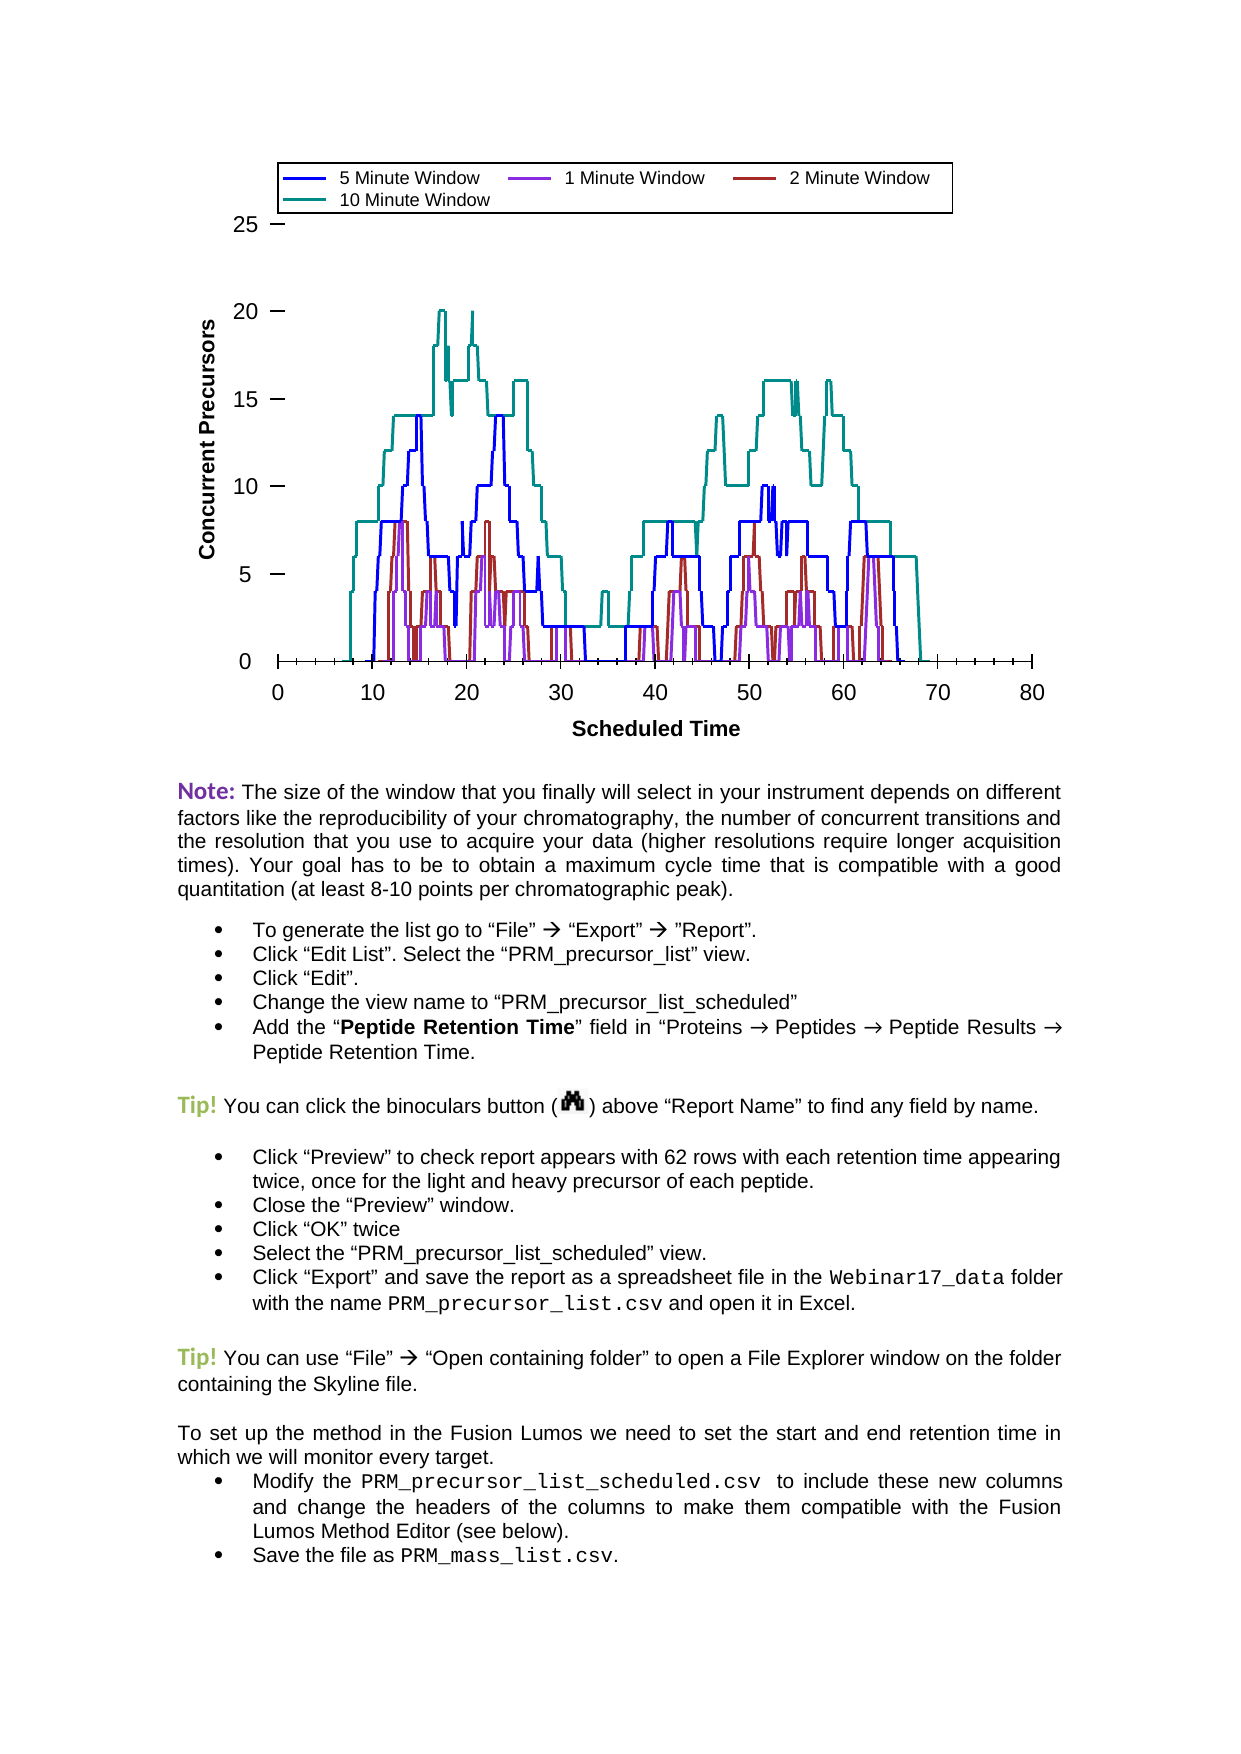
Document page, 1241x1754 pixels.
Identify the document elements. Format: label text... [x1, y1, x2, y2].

text Note: The size of the window that you finally will select in your instrument depends on different factors like the reproducibility of your chromatography, the number of concurrent transitions and the resolution that you use to acquire your data (higher resolutions require longer acquisition times). Your goal has to be to obtain a maximum cycle time that is compatible with a good quantitation (at least 8-10 points per chromatographic peak). [177, 775, 1063, 901]
list Close the “Preview” window. [215, 1193, 1063, 1217]
text To set up the method in the Fusion Lumos we need to set the start and end retention time in which we will monitor every target. [177, 1421, 1063, 1469]
list Click “OK” twice [215, 1217, 1063, 1241]
picture [557, 1088, 589, 1114]
text Tip! You can use “File” “Open containing folder” to open a File Explorer window on the folder containing the Skyline file. [177, 1342, 1063, 1396]
list Modify the PRM_precursor_list_scheduled.csv to include these new columns and change the headers of the columns to make them compatible with the Fusion Lumos Method Editor (see below). [215, 1469, 1063, 1543]
list Click “Export” and save the report as a spreadsheet file in the Webinar17_data folder with the name PRM_precursor_list.csv and open it in Excel. [215, 1265, 1063, 1317]
list To generate the list go to “File” “Export” ”Report”. [215, 918, 1063, 942]
list Click “Preview” to check report appears with 62 rows with each retention time appearing twice, once for the light and heavy precursor of each peptide. [215, 1145, 1063, 1193]
list Click “Edit”. [215, 966, 1063, 990]
list Click “Edit List”. Select the “PRM_precursor_list” view. [215, 942, 1063, 966]
list Add the “Peptide Retention Time” field in “Proteins → Peptides → Peptide Results → Peptide Retention Time. [215, 1014, 1063, 1063]
list Select the “PRM_precursor_list_scheduled” view. [215, 1241, 1063, 1265]
text Tip! You can click the binoculars button () above “Report Name” to find any field by name. [177, 1088, 1063, 1120]
list Change the view name to “PRM_precursor_list_scheduled” [215, 990, 1063, 1014]
list Save the file as PRM_mass_list.csv. [215, 1543, 1063, 1568]
